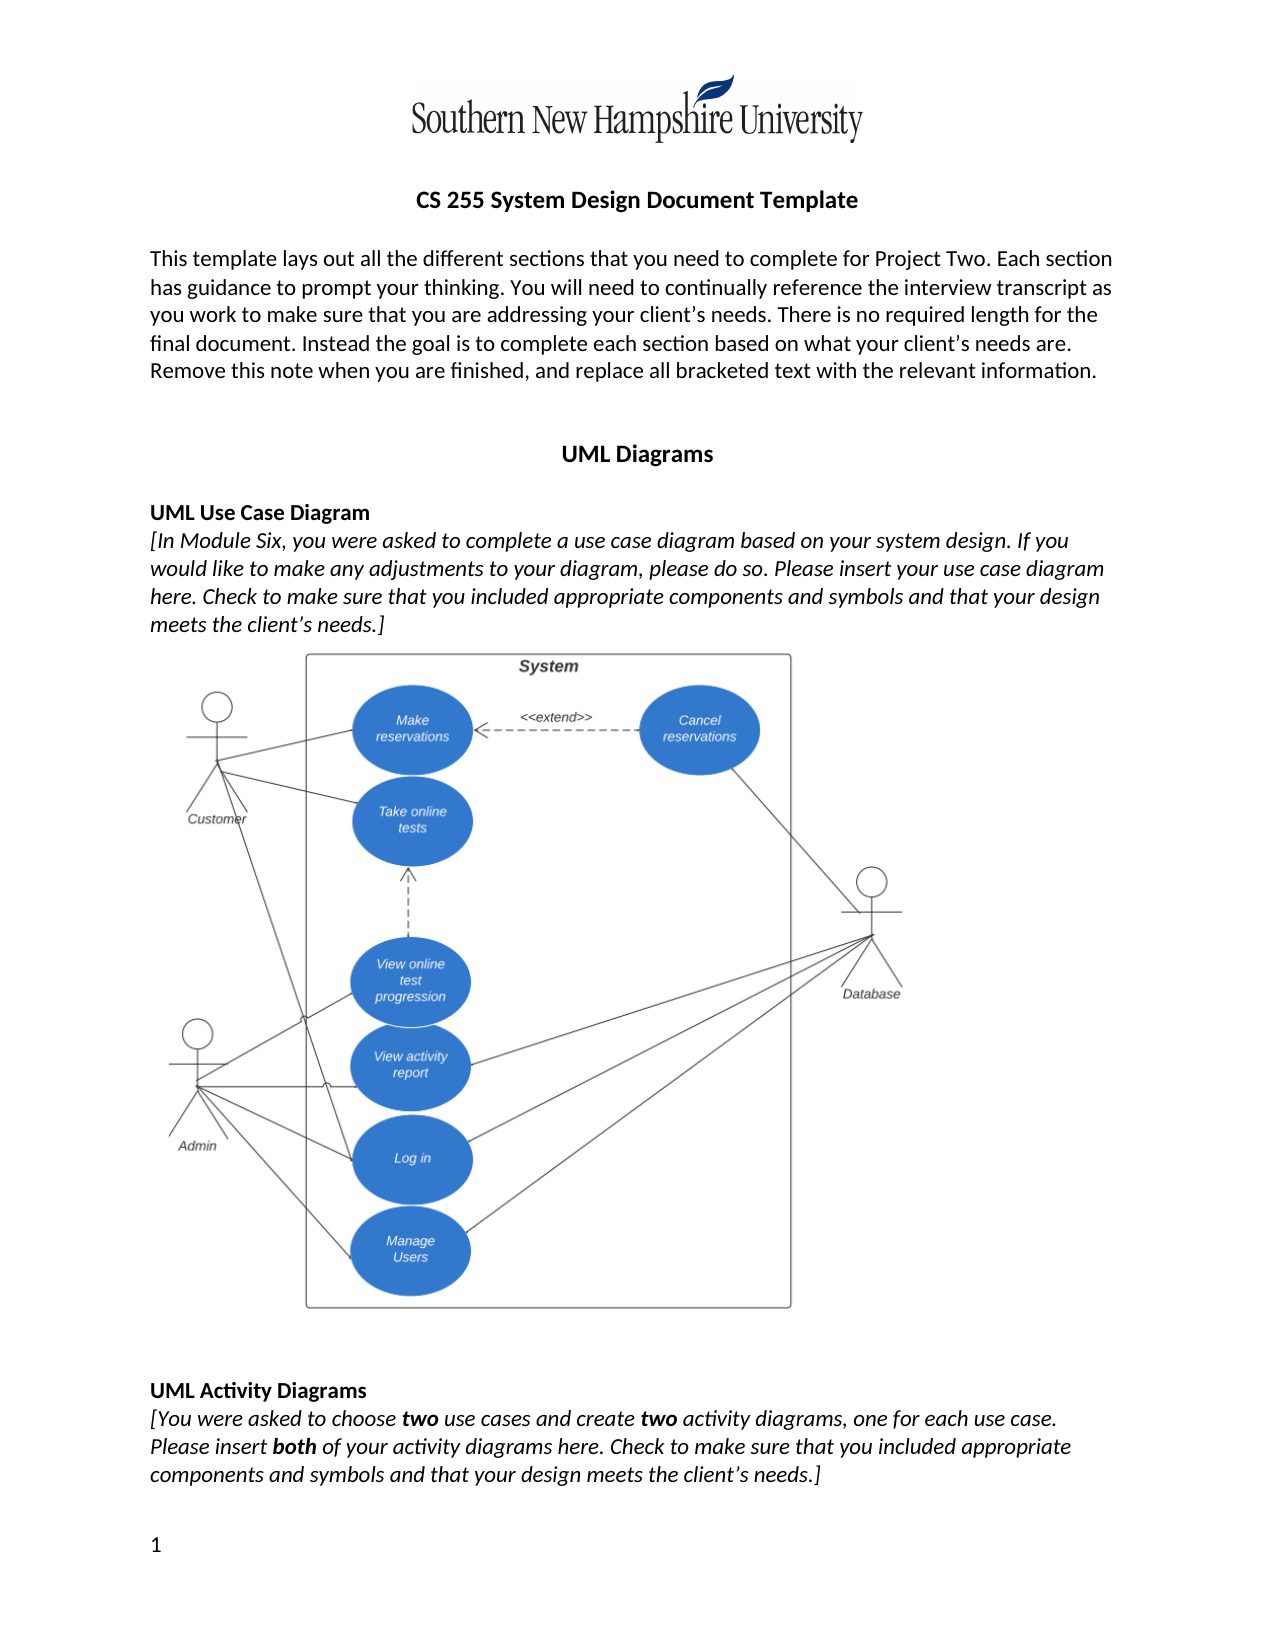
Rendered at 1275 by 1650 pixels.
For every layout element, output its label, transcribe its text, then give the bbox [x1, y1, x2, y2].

subtitle UML Use Case Diagram [150, 498, 1125, 526]
text [You were asked to choose two use cases and create two activity diagrams, one for each use case. Please insert both of your activity diagrams here. Check to make sure that you included appropriate components and symbols and that your design meets the client’s needs.] [150, 1404, 1125, 1488]
subtitle UML Activity Diagrams [150, 1376, 1125, 1404]
picture [412, 75, 863, 143]
subtitle CS 255 System Design Document Template [150, 184, 1125, 214]
text [In Module Six, you were asked to complete a use case diagram based on your system design. If you would like to make any adjustments to your diagram, please do so. Please insert your use case diagram here. Check to make sure that you included appropriate components and symbols and that your design meets the client’s needs.] [150, 526, 1125, 638]
subtitle UML Diagrams [150, 438, 1125, 468]
text This template lays out all the different sections that you need to complete for Project Two. Each section has guidance to prompt your thinking. You will need to continually reference the interview transcript as you work to make sure that you are addressing your client’s needs. There is no required length for the final document. Instead the goal is to complete each section based on what your client’s needs are. Remove this note when you are finished, and replace all bracketed text with the relevant information. [150, 244, 1125, 385]
